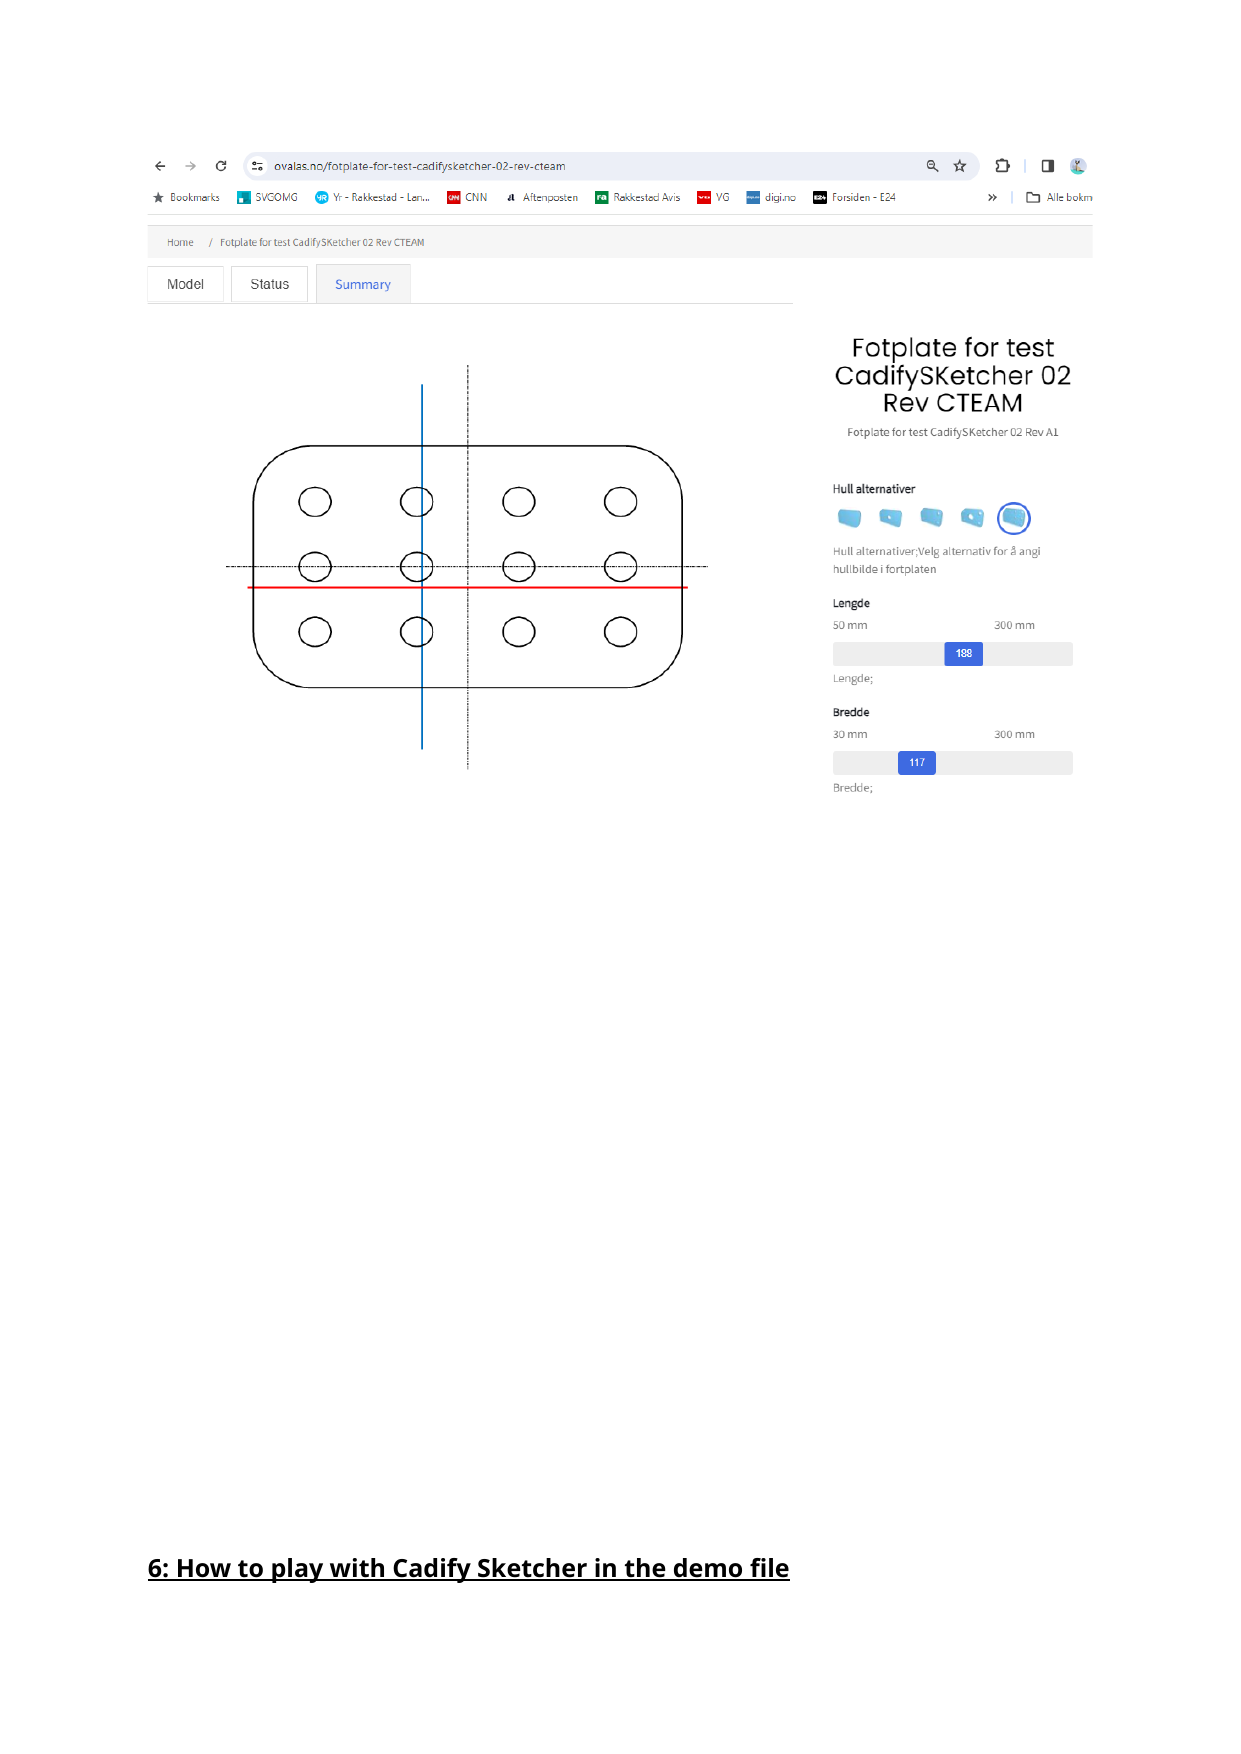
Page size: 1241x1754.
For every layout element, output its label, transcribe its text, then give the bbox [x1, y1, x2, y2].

picture [147, 147, 1093, 803]
text 6: How to play with Cadify Sketcher in the demo file [148, 1550, 1093, 1584]
